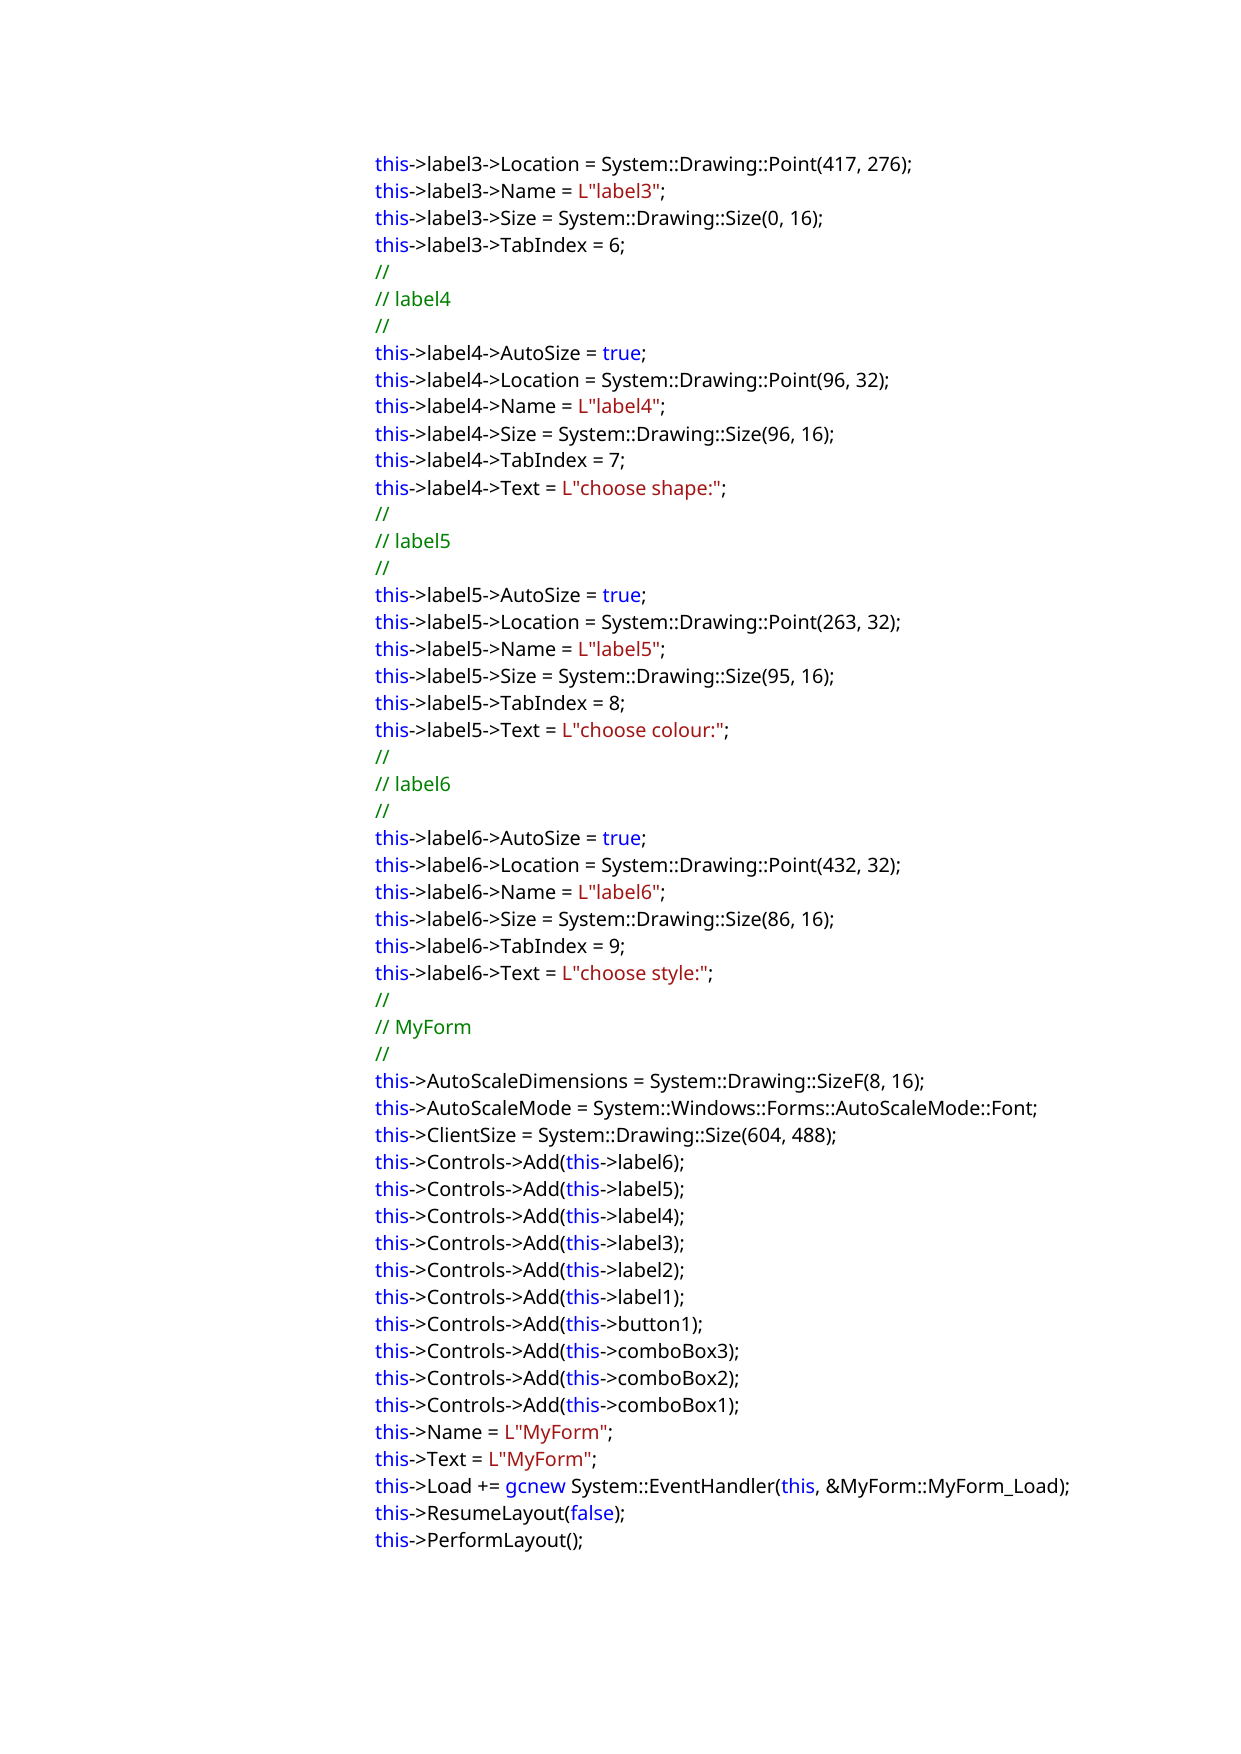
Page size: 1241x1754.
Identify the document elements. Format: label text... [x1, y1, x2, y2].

text this->AutoScaleMode = System::Windows::Forms::AutoScaleMode::Font; [150, 1094, 1090, 1121]
text this->label3->TabIndex = 6; [150, 231, 1090, 258]
text this->label4->Text = L"choose shape:"; [150, 474, 1090, 501]
text // [150, 743, 1090, 771]
text this->label3->Name = L"label3"; [150, 177, 1090, 204]
text // [150, 312, 1090, 339]
text this->label4->Size = System::Drawing::Size(96, 16); [150, 420, 1090, 447]
text this->PerformLayout(); [150, 1526, 1090, 1553]
text this->Controls->Add(this->button1); [150, 1310, 1090, 1337]
text this->Controls->Add(this->comboBox3); [150, 1337, 1090, 1364]
text this->AutoScaleDimensions = System::Drawing::SizeF(8, 16); [150, 1067, 1090, 1094]
text this->ClientSize = System::Drawing::Size(604, 488); [150, 1121, 1090, 1148]
text // [150, 986, 1090, 1013]
text this->label6->Size = System::Drawing::Size(86, 16); [150, 905, 1090, 932]
text this->label3->Location = System::Drawing::Point(417, 276); [150, 150, 1090, 177]
text this->Controls->Add(this->label2); [150, 1256, 1090, 1283]
text this->label5->TabIndex = 8; [150, 689, 1090, 717]
text // [150, 501, 1090, 528]
text // [150, 1040, 1090, 1067]
text this->ResumeLayout(false); [150, 1499, 1090, 1526]
text this->Controls->Add(this->label6); [150, 1148, 1090, 1175]
text // [150, 555, 1090, 582]
text // label5 [150, 528, 1090, 555]
text this->label4->Location = System::Drawing::Point(96, 32); [150, 366, 1090, 393]
text this->label5->Location = System::Drawing::Point(263, 32); [150, 609, 1090, 636]
text this->Controls->Add(this->comboBox1); [150, 1391, 1090, 1418]
text this->label6->Text = L"choose style:"; [150, 959, 1090, 986]
text // [150, 797, 1090, 824]
text this->Name = L"MyForm"; [150, 1418, 1090, 1445]
text this->Controls->Add(this->label1); [150, 1283, 1090, 1310]
text this->Load += gcnew System::EventHandler(this, &MyForm::MyForm_Load); [150, 1472, 1090, 1499]
text this->label5->Name = L"label5"; [150, 636, 1090, 663]
text this->label6->Location = System::Drawing::Point(432, 32); [150, 851, 1090, 878]
text this->label4->Name = L"label4"; [150, 393, 1090, 420]
text this->label6->AutoSize = true; [150, 824, 1090, 851]
text this->label6->TabIndex = 9; [150, 932, 1090, 959]
text // label4 [150, 285, 1090, 312]
text this->label5->Text = L"choose colour:"; [150, 717, 1090, 743]
text this->label6->Name = L"label6"; [150, 878, 1090, 905]
text this->Controls->Add(this->label4); [150, 1202, 1090, 1229]
text this->Controls->Add(this->label3); [150, 1229, 1090, 1256]
text this->label5->AutoSize = true; [150, 582, 1090, 609]
text this->label4->TabIndex = 7; [150, 447, 1090, 474]
text this->Text = L"MyForm"; [150, 1445, 1090, 1472]
text // [150, 258, 1090, 285]
text this->label4->AutoSize = true; [150, 339, 1090, 366]
text // label6 [150, 771, 1090, 797]
text this->Controls->Add(this->label5); [150, 1175, 1090, 1202]
text // MyForm [150, 1013, 1090, 1040]
text this->label3->Size = System::Drawing::Size(0, 16); [150, 204, 1090, 231]
text this->Controls->Add(this->comboBox2); [150, 1364, 1090, 1391]
text this->label5->Size = System::Drawing::Size(95, 16); [150, 663, 1090, 689]
